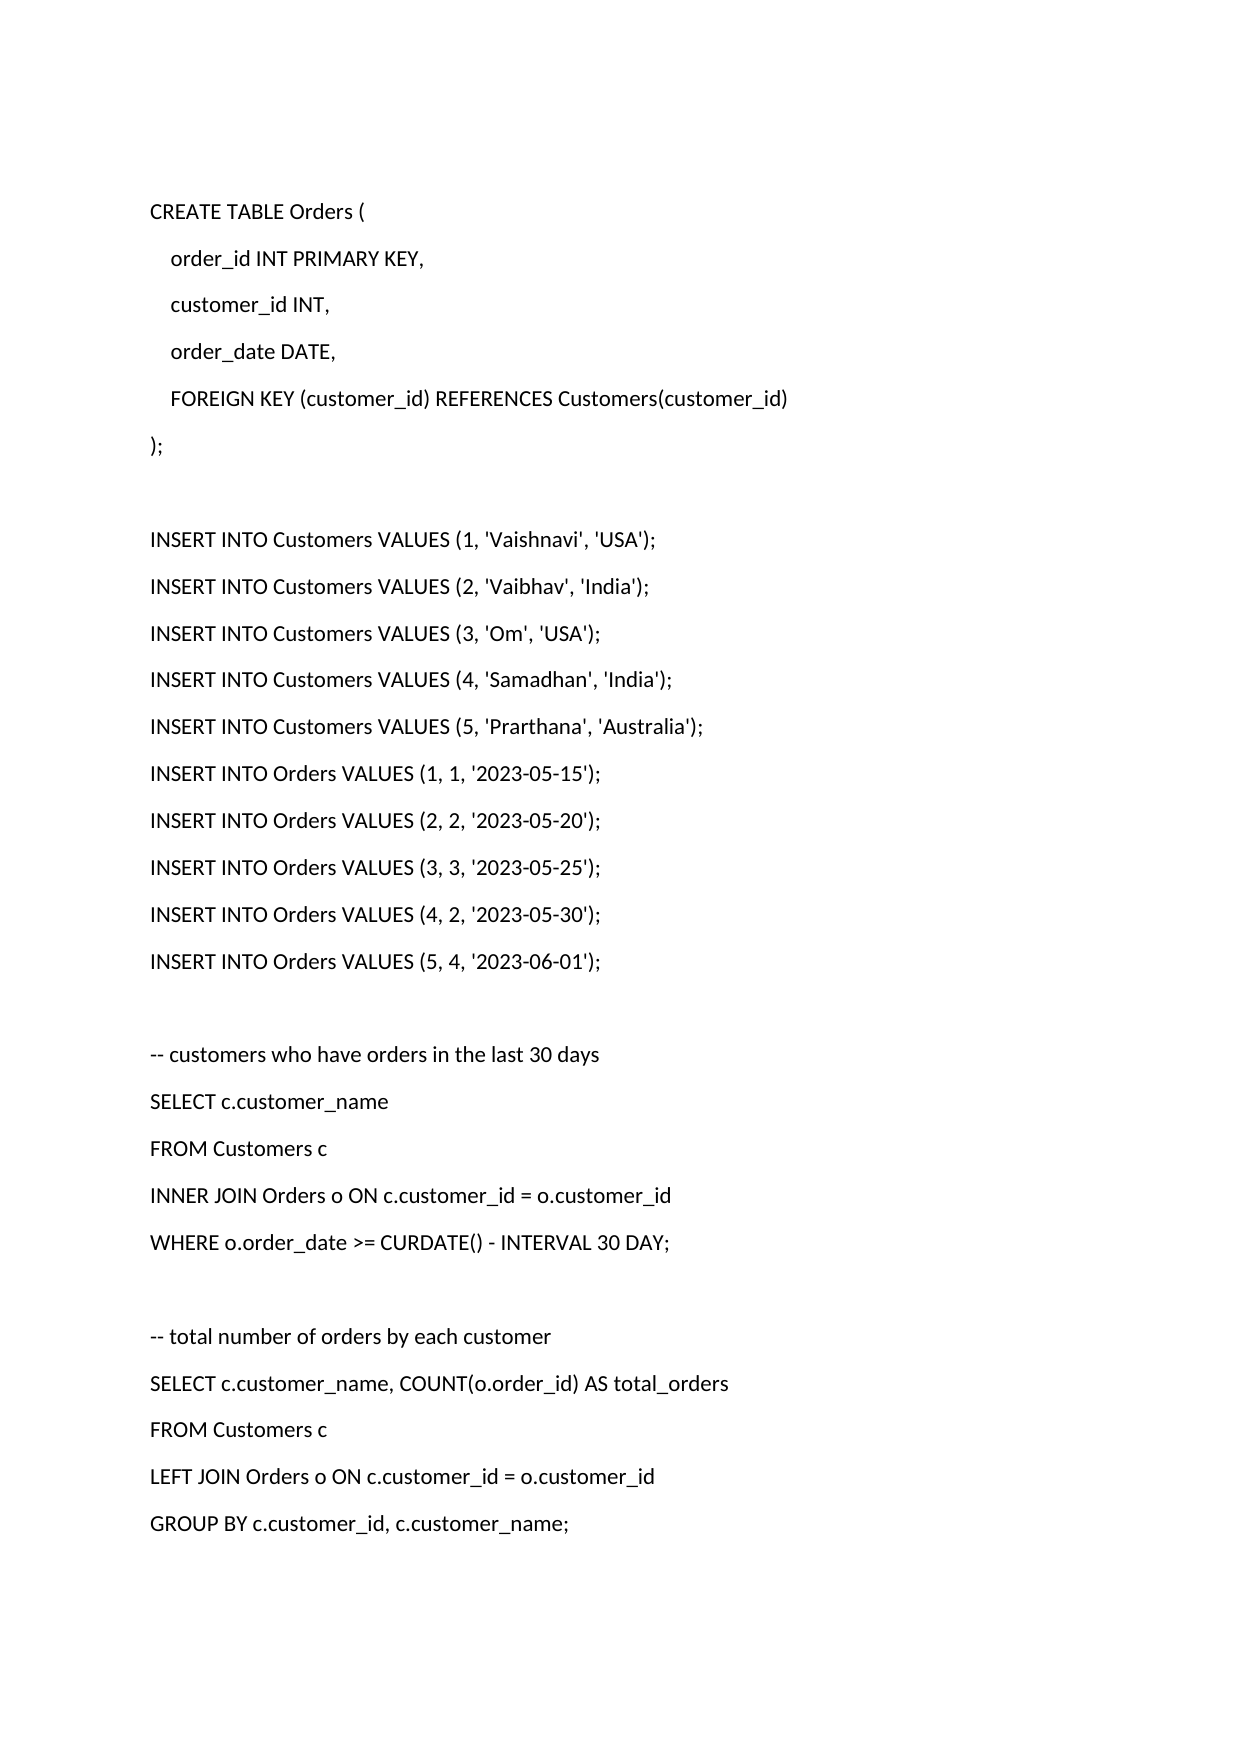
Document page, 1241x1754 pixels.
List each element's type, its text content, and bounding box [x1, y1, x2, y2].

text INSERT INTO Customers VALUES (1, 'Vaishnavi', 'USA'); [150, 525, 1090, 553]
text customer_id INT, [150, 291, 1090, 319]
text INSERT INTO Orders VALUES (1, 1, '2023-05-15'); [150, 759, 1090, 787]
text -- customers who have orders in the last 30 days [150, 1041, 1090, 1069]
text WHERE o.order_date >= CURDATE() - INTERVAL 30 DAY; [150, 1228, 1090, 1256]
text INSERT INTO Customers VALUES (5, 'Prarthana', 'Australia'); [150, 712, 1090, 741]
text INSERT INTO Customers VALUES (3, 'Om', 'USA'); [150, 619, 1090, 647]
text SELECT c.customer_name [150, 1087, 1090, 1116]
text INSERT INTO Orders VALUES (2, 2, '2023-05-20'); [150, 806, 1090, 834]
text SELECT c.customer_name, COUNT(o.order_id) AS total_orders [150, 1369, 1090, 1397]
text -- total number of orders by each customer [150, 1322, 1090, 1350]
text INNER JOIN Orders o ON c.customer_id = o.customer_id [150, 1181, 1090, 1209]
text INSERT INTO Orders VALUES (4, 2, '2023-05-30'); [150, 900, 1090, 928]
text FROM Customers c [150, 1134, 1090, 1162]
text INSERT INTO Customers VALUES (2, 'Vaibhav', 'India'); [150, 572, 1090, 600]
text GROUP BY c.customer_id, c.customer_name; [150, 1509, 1090, 1537]
text CREATE TABLE Orders ( [150, 197, 1090, 225]
text order_date DATE, [150, 337, 1090, 366]
text INSERT INTO Orders VALUES (3, 3, '2023-05-25'); [150, 853, 1090, 881]
text FOREIGN KEY (customer_id) REFERENCES Customers(customer_id) [150, 384, 1090, 412]
text INSERT INTO Customers VALUES (4, 'Samadhan', 'India'); [150, 666, 1090, 694]
text ); [150, 431, 1090, 459]
text order_id INT PRIMARY KEY, [150, 244, 1090, 272]
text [150, 1462, 1090, 1491]
text FROM Customers c [150, 1416, 1090, 1444]
text INSERT INTO Orders VALUES (5, 4, '2023-06-01'); [150, 947, 1090, 975]
